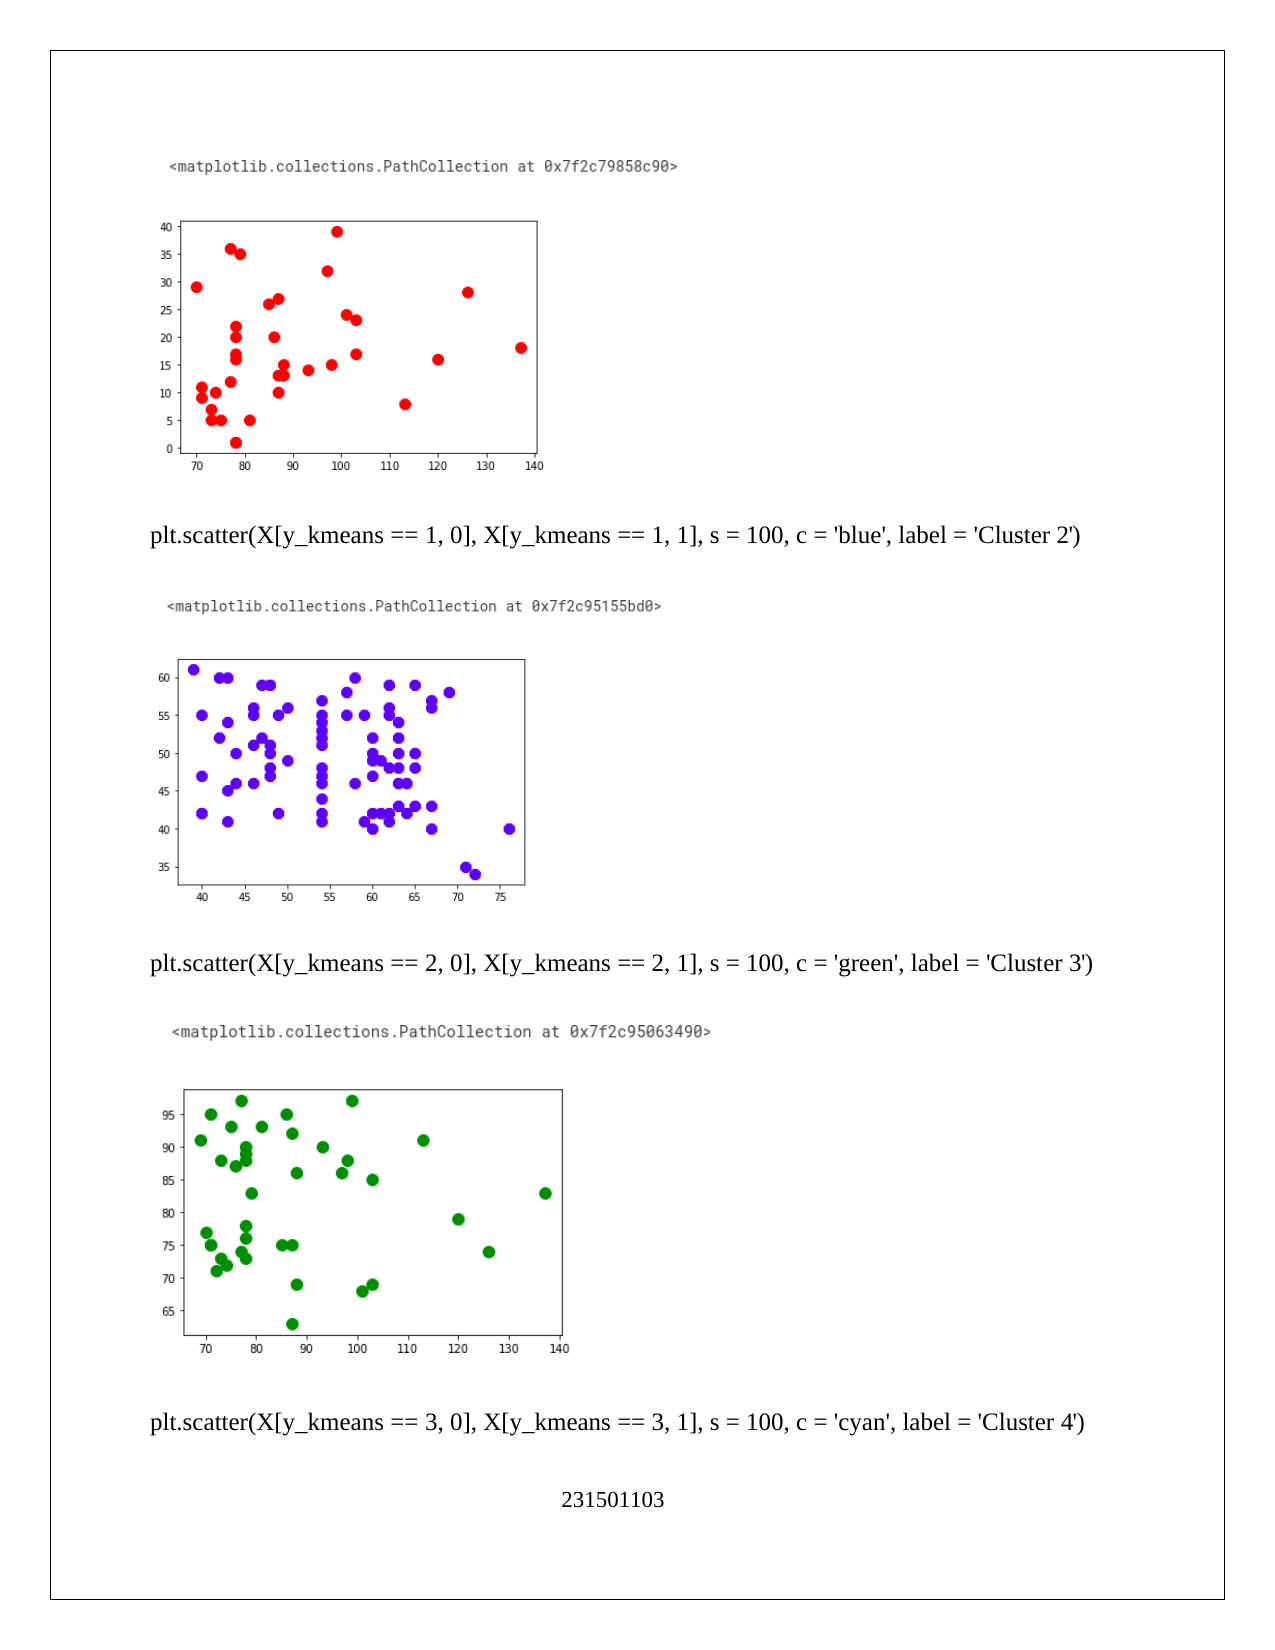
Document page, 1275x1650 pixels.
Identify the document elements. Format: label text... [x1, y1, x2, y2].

text plt.scatter(X[y_kmeans == 1, 0], X[y_kmeans == 1, 1], s = 100, c = 'blue', label = 'Cluster 2') [150, 521, 1135, 549]
picture [158, 600, 661, 901]
picture [160, 160, 677, 470]
picture [162, 1025, 710, 1353]
text plt.scatter(X[y_kmeans == 3, 0], X[y_kmeans == 3, 1], s = 100, c = 'cyan', label = 'Cluster 4') [150, 1407, 1135, 1436]
text plt.scatter(X[y_kmeans == 2, 0], X[y_kmeans == 2, 1], s = 100, c = 'green', label = 'Cluster 3') [150, 948, 1135, 977]
